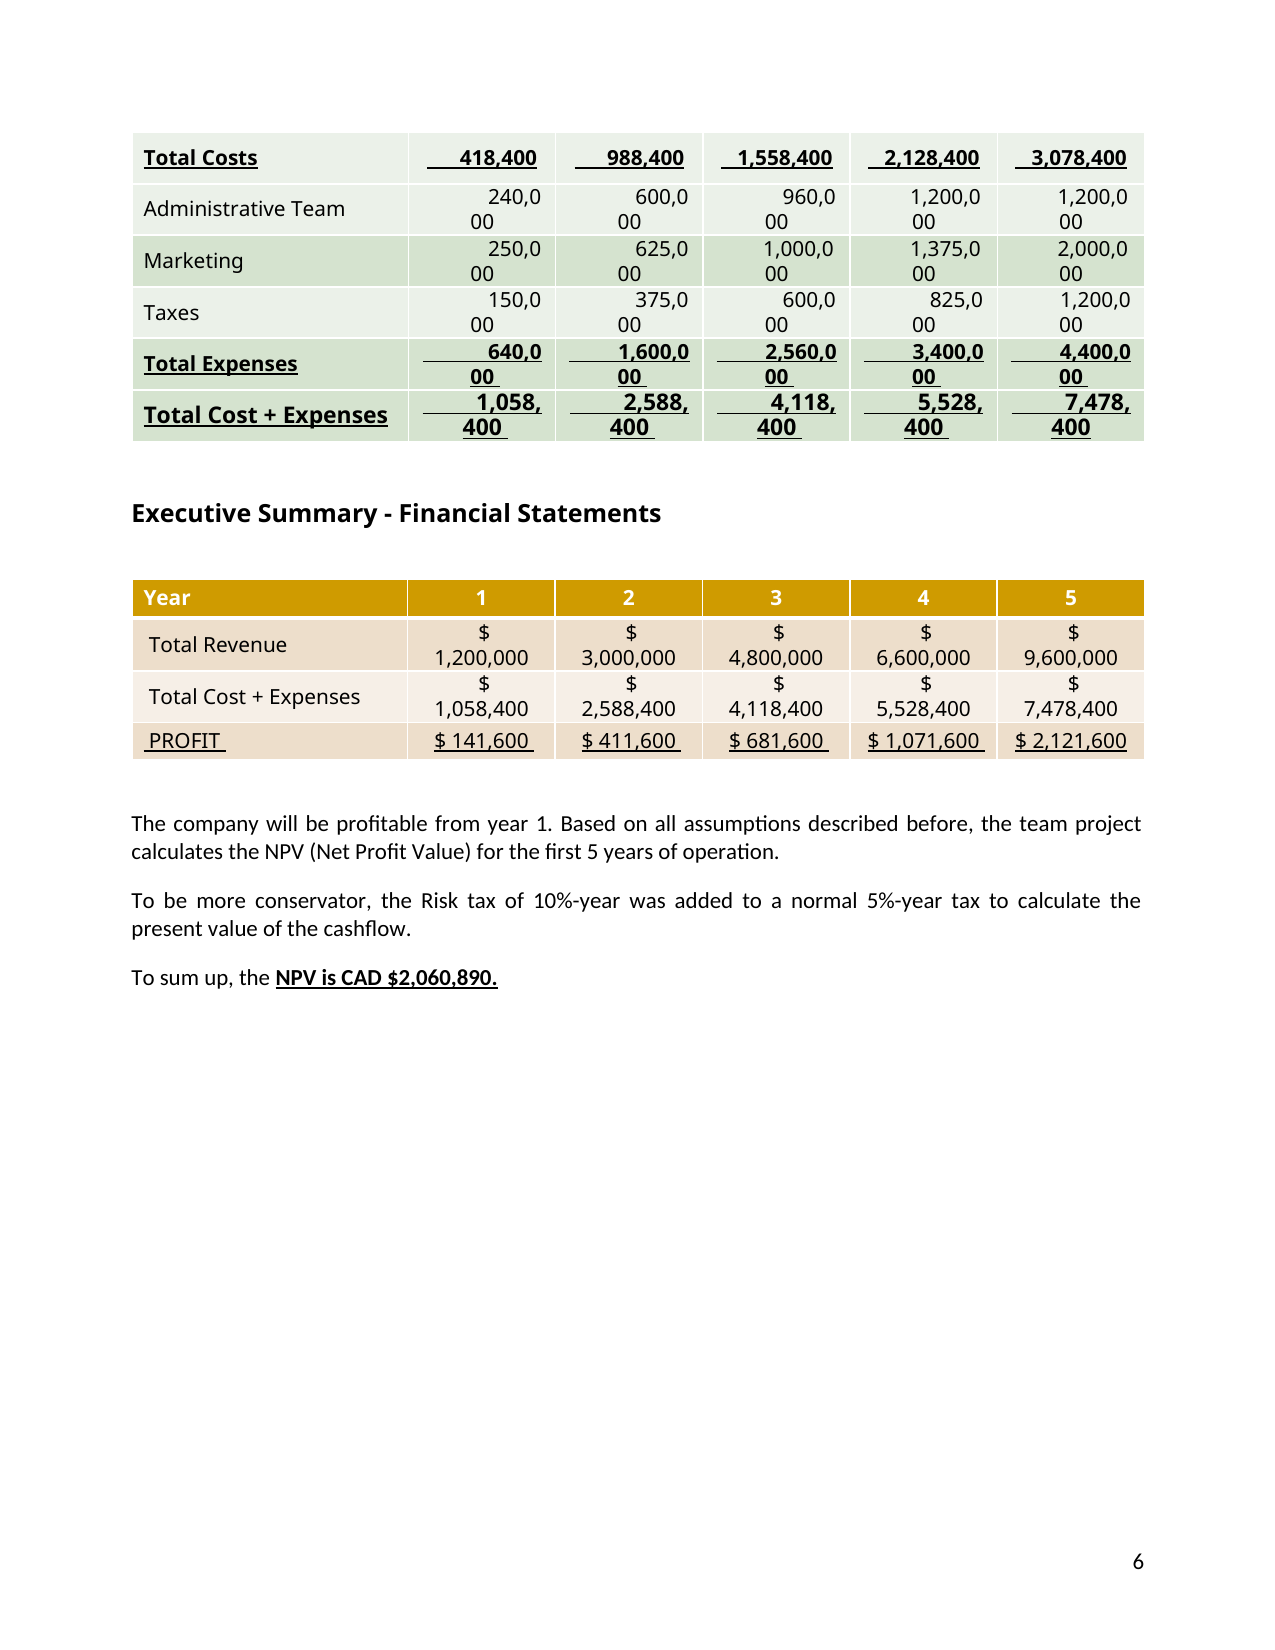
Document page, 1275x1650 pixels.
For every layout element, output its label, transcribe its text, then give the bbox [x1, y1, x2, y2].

table_cell 600,000 [556, 185, 702, 234]
table_cell $ 5,528,400 [851, 672, 996, 722]
table_cell 2,128,400 [851, 133, 997, 183]
table_cell $ 681,600 [703, 723, 849, 759]
table_cell $ 2,121,600 [998, 723, 1144, 759]
table_cell 1,375,000 [851, 236, 997, 286]
table_header 1 [408, 580, 554, 616]
table_cell Total Revenue [133, 620, 407, 670]
table_cell $ 1,058,400 [408, 672, 554, 722]
table_cell PROFIT [133, 723, 407, 759]
table_cell Total Cost + Expenses [133, 391, 408, 441]
table_cell 4,400,000 [998, 339, 1144, 389]
table_cell Total Expenses [133, 339, 408, 389]
table_header 5 [998, 580, 1144, 616]
table_cell 1,058,400 [409, 391, 555, 441]
table_cell 1,200,000 [998, 288, 1144, 337]
table_cell 825,000 [851, 288, 997, 337]
table_cell 1,558,400 [704, 133, 849, 183]
table_cell Taxes [133, 288, 408, 337]
table_cell $ 6,600,000 [851, 620, 996, 670]
table_cell $ 4,800,000 [703, 620, 849, 670]
table_cell $ 1,200,000 [408, 620, 554, 670]
table_cell 5,528,400 [851, 391, 997, 441]
text To sum up, the NPV is CAD $2,060,890. [131, 963, 1144, 991]
table_cell Marketing [133, 236, 408, 286]
table_cell $ 1,071,600 [851, 723, 996, 759]
table_cell 625,000 [556, 236, 702, 286]
table_cell 7,478,400 [998, 391, 1144, 441]
table_cell 250,000 [409, 236, 555, 286]
text To be more conservator, the Risk tax of 10%-year was added to a normal 5%-year tax to calculate the present value of the cashflow. [131, 886, 1144, 942]
text Executive Summary - Financial Statements [131, 495, 1144, 529]
table_cell 1,000,000 [704, 236, 849, 286]
table_cell 1,200,000 [998, 185, 1144, 234]
text The company will be profitable from year 1. Based on all assumptions described before, the team project calculates the NPV (Net Profit Value) for the first 5 years of operation. [131, 809, 1144, 866]
table_cell 240,000 [409, 185, 555, 234]
table_cell $ 9,600,000 [998, 620, 1144, 670]
table_cell 375,000 [556, 288, 702, 337]
table_cell 3,400,000 [851, 339, 997, 389]
table_header 2 [556, 580, 702, 616]
table_cell 2,588,400 [556, 391, 702, 441]
table_cell 418,400 [409, 133, 555, 183]
table_cell $ 3,000,000 [556, 620, 702, 670]
table_cell 3,078,400 [998, 133, 1144, 183]
table_cell 960,000 [704, 185, 849, 234]
table_cell Total Cost + Expenses [133, 672, 407, 722]
table_header 3 [703, 580, 849, 616]
table_cell $ 7,478,400 [998, 672, 1144, 722]
table_cell Administrative Team [133, 185, 408, 234]
table_cell $ 2,588,400 [556, 672, 702, 722]
table_cell 600,000 [704, 288, 849, 337]
table_cell $ 4,118,400 [703, 672, 849, 722]
table_cell 1,600,000 [556, 339, 702, 389]
table_cell 4,118,400 [704, 391, 849, 441]
table_header 4 [851, 580, 996, 616]
table_cell 150,000 [409, 288, 555, 337]
table_cell 2,000,000 [998, 236, 1144, 286]
table_cell $ 411,600 [556, 723, 702, 759]
table_cell 2,560,000 [704, 339, 849, 389]
table_cell 988,400 [556, 133, 702, 183]
table_cell 640,000 [409, 339, 555, 389]
table_header Year [133, 580, 407, 616]
table_cell 1,200,000 [851, 185, 997, 234]
table_cell $ 141,600 [408, 723, 554, 759]
table_cell Total Costs [133, 133, 408, 183]
